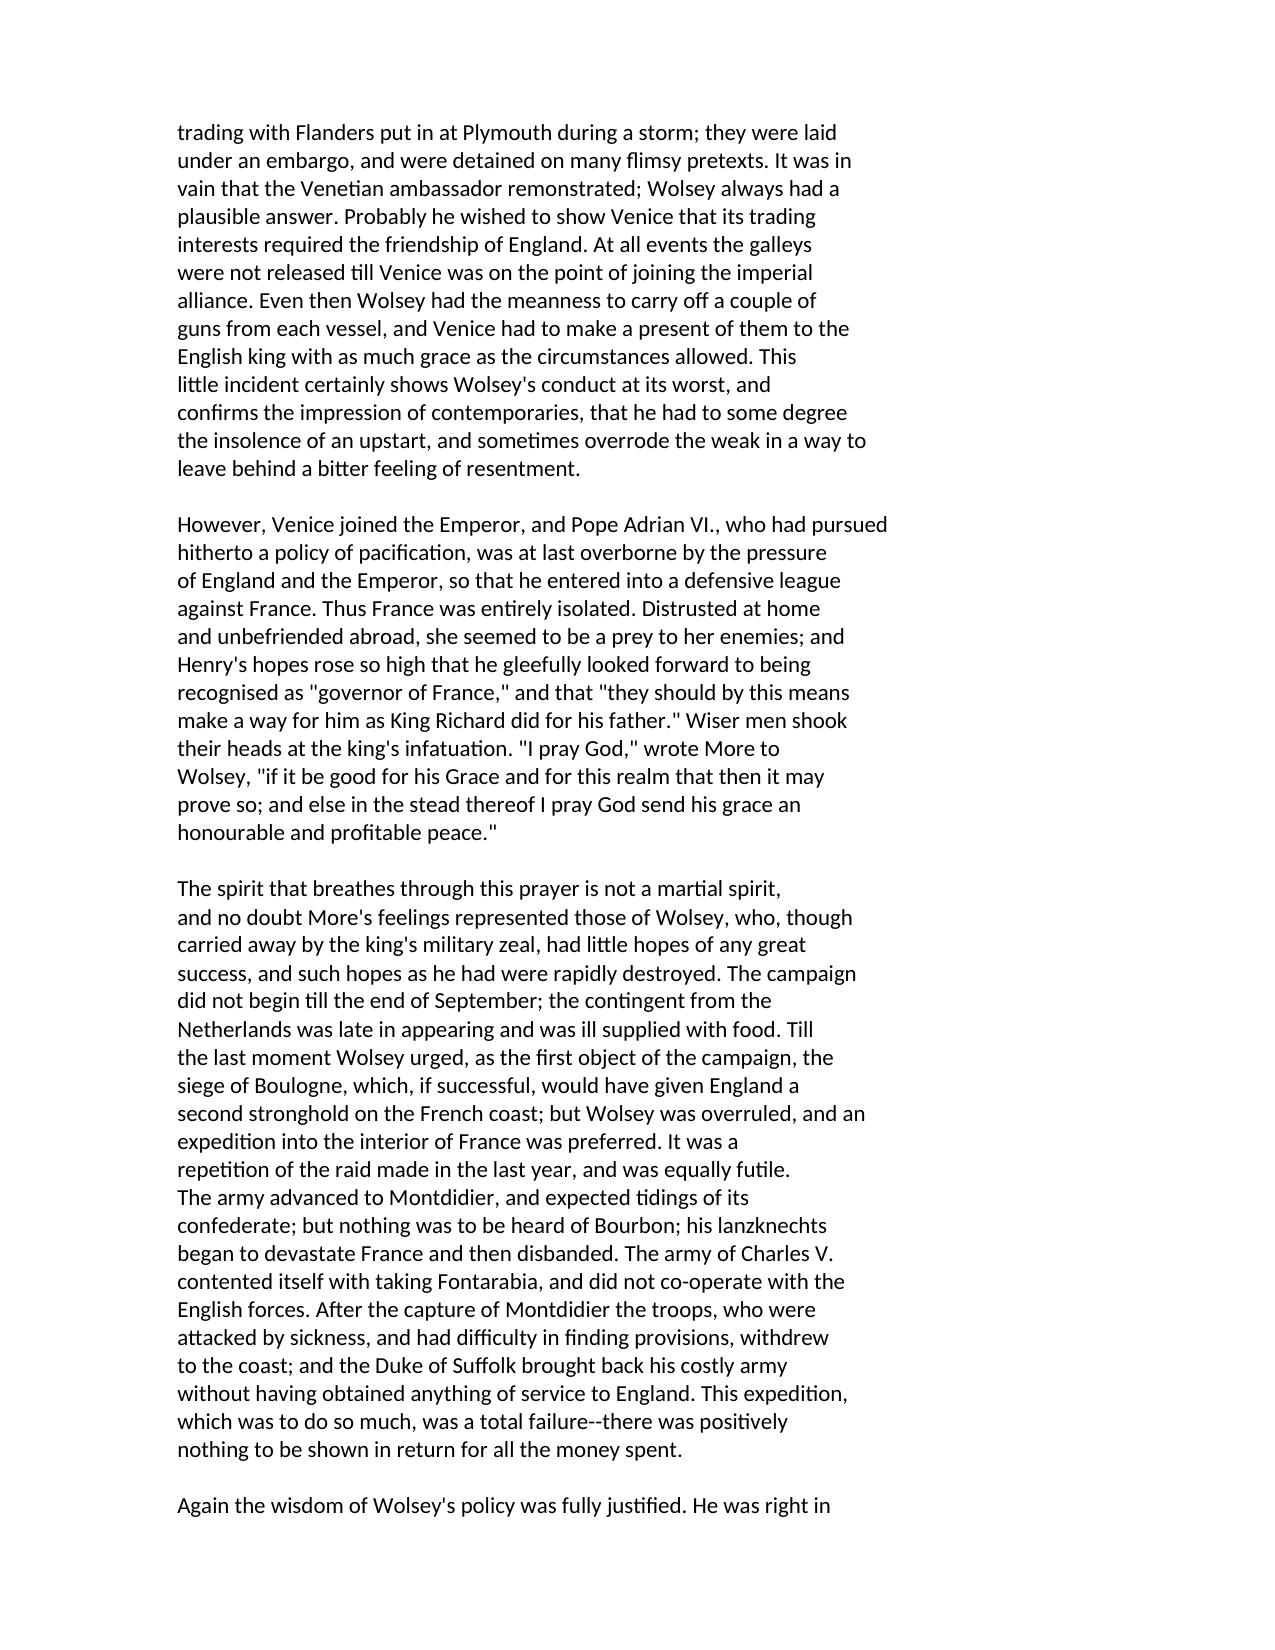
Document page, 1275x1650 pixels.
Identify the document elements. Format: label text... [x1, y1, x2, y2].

text Wolsey, "if it be good for his Grace and for this realm that then it may [177, 762, 1186, 791]
text Again the wisdom of Wolsey's policy was fully justified. He was right in [177, 1491, 1186, 1519]
text little incident certainly shows Wolsey's conduct at its worst, and [177, 370, 1186, 398]
text English forces. After the capture of Montdidier the troops, who were [177, 1295, 1186, 1323]
text were not released till Venice was on the point of joining the imperial [177, 258, 1186, 286]
text make a way for him as King Richard did for his father." Wiser men shook [177, 706, 1186, 734]
text under an embargo, and were detained on many flimsy pretexts. It was in [177, 146, 1186, 174]
text recognised as "governor of France," and that "they should by this means [177, 678, 1186, 706]
text their heads at the king's infatuation. "I pray God," wrote More to [177, 734, 1186, 762]
text success, and such hopes as he had were rapidly destroyed. The campaign [177, 959, 1186, 987]
text without having obtained anything of service to England. This expedition, [177, 1379, 1186, 1407]
text which was to do so much, was a total failure--there was positively [177, 1407, 1186, 1435]
text siege of Boulogne, which, if successful, would have given England a [177, 1071, 1186, 1099]
text The army advanced to Montdidier, and expected tidings of its [177, 1183, 1186, 1211]
text plausible answer. Probably he wished to show Venice that its trading [177, 202, 1186, 230]
text of England and the Emperor, so that he entered into a defensive league [177, 566, 1186, 594]
text against France. Thus France was entirely isolated. Distrusted at home [177, 594, 1186, 622]
text interests required the friendship of England. At all events the galleys [177, 230, 1186, 258]
text expedition into the interior of France was preferred. It was a [177, 1127, 1186, 1155]
text did not begin till the end of September; the contingent from the [177, 987, 1186, 1015]
text second stronghold on the French coast; but Wolsey was overruled, and an [177, 1099, 1186, 1127]
text English king with as much grace as the circumstances allowed. This [177, 342, 1186, 370]
text contented itself with taking Fontarabia, and did not co-operate with the [177, 1267, 1186, 1295]
text alliance. Even then Wolsey had the meanness to carry off a couple of [177, 286, 1186, 314]
text and unbefriended abroad, she seemed to be a prey to her enemies; and [177, 622, 1186, 650]
text hitherto a policy of pacification, was at last overborne by the pressure [177, 538, 1186, 566]
text carried away by the king's military zeal, had little hopes of any great [177, 931, 1186, 959]
text Netherlands was late in appearing and was ill supplied with food. Till [177, 1015, 1186, 1043]
text The spirit that breathes through this prayer is not a martial spirit, [177, 874, 1186, 903]
text guns from each vessel, and Venice had to make a present of them to the [177, 314, 1186, 342]
text However, Venice joined the Emperor, and Pope Adrian VI., who had pursued [177, 510, 1186, 538]
text leave behind a bitter feeling of resentment. [177, 454, 1186, 482]
text honourable and profitable peace." [177, 818, 1186, 847]
text the last moment Wolsey urged, as the first object of the campaign, the [177, 1043, 1186, 1071]
text repetition of the raid made in the last year, and was equally futile. [177, 1155, 1186, 1183]
text prove so; and else in the stead thereof I pray God send his grace an [177, 791, 1186, 818]
text to the coast; and the Duke of Suffolk brought back his costly army [177, 1351, 1186, 1379]
text and no doubt More's feelings represented those of Wolsey, who, though [177, 903, 1186, 931]
text confirms the impression of contemporaries, that he had to some degree [177, 398, 1186, 426]
text trading with Flanders put in at Plymouth during a storm; they were laid [177, 118, 1186, 146]
text Henry's hopes rose so high that he gleefully looked forward to being [177, 650, 1186, 678]
text nothing to be shown in return for all the money spent. [177, 1435, 1186, 1463]
text vain that the Venetian ambassador remonstrated; Wolsey always had a [177, 174, 1186, 202]
text confederate; but nothing was to be heard of Bourbon; his lanzknechts [177, 1211, 1186, 1239]
text attacked by sickness, and had difficulty in finding provisions, withdrew [177, 1323, 1186, 1351]
text began to devastate France and then disbanded. The army of Charles V. [177, 1239, 1186, 1267]
text the insolence of an upstart, and sometimes overrode the weak in a way to [177, 426, 1186, 454]
